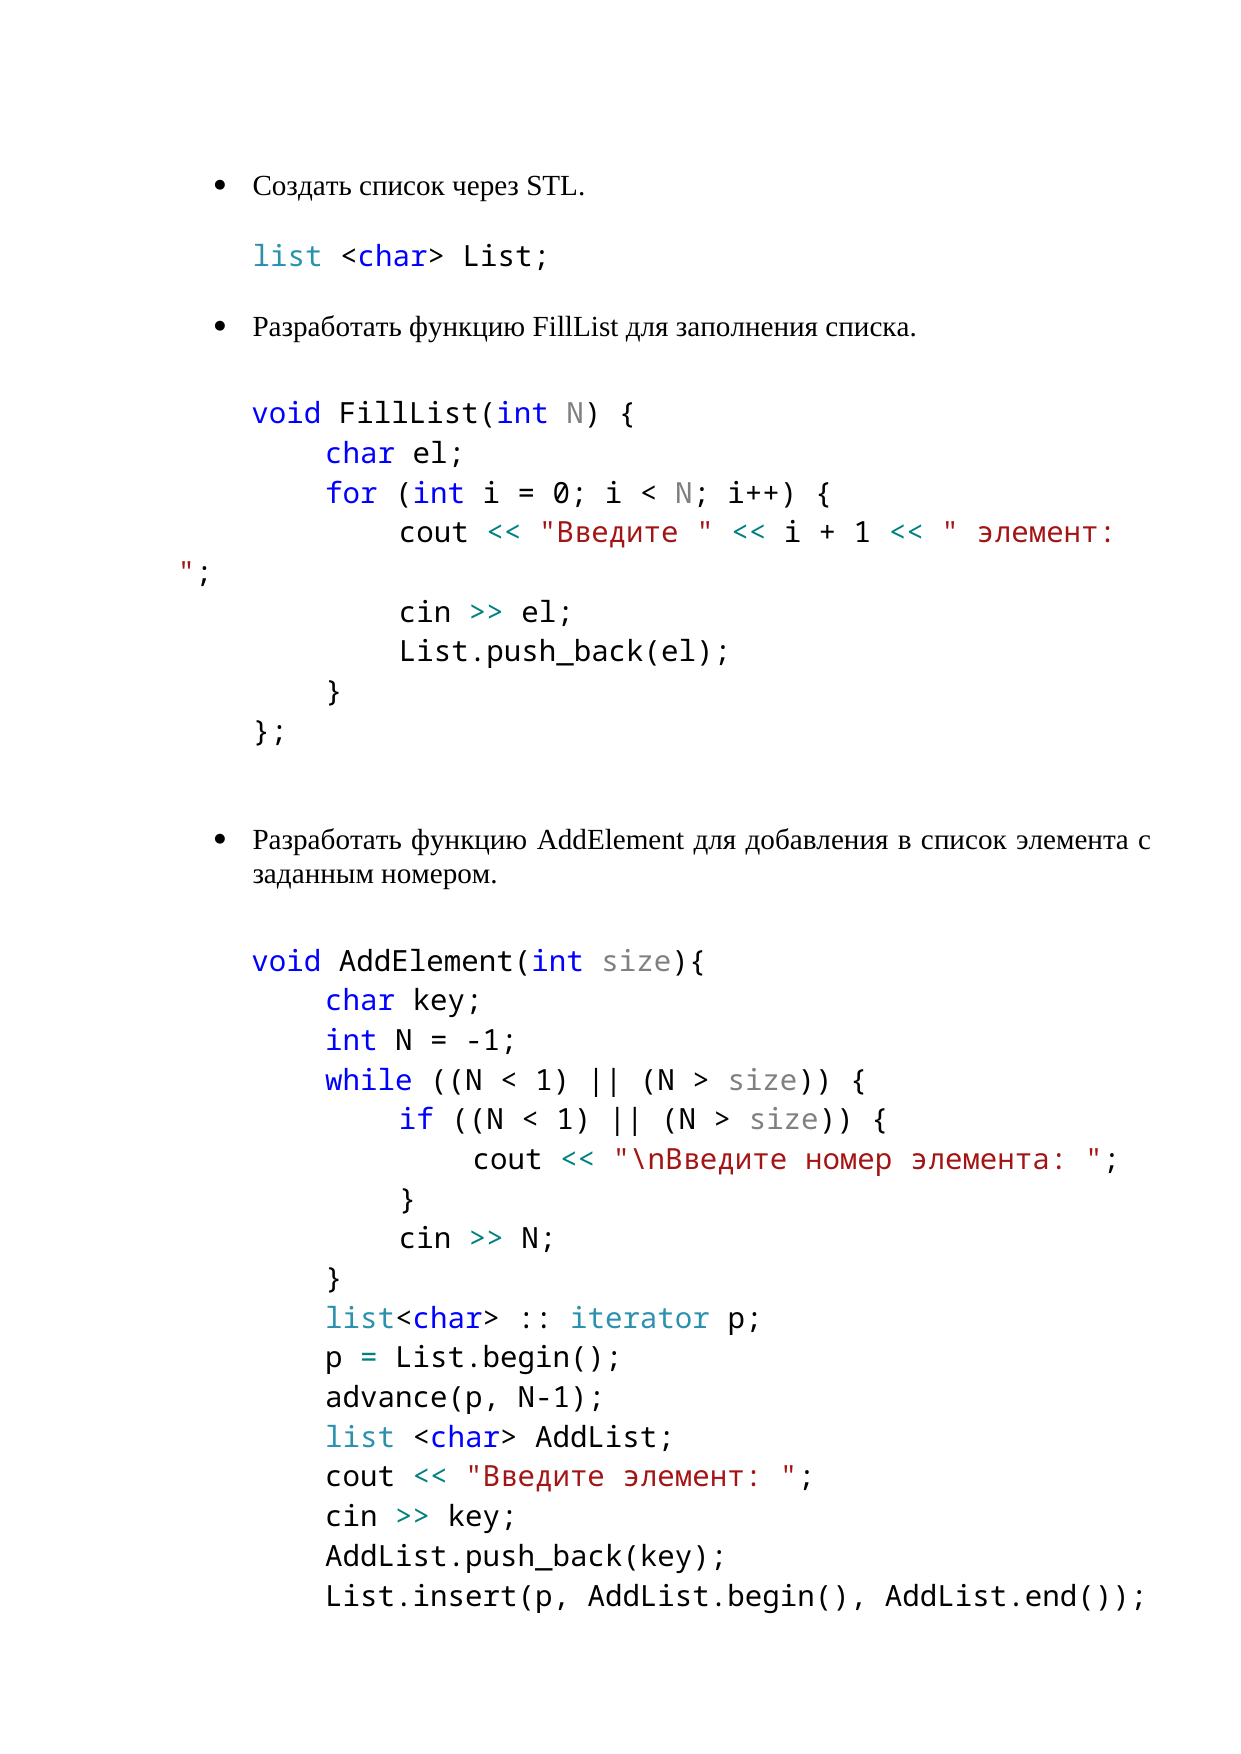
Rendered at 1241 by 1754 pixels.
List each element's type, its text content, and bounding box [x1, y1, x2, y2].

text advance(p, N-1); [251, 1376, 1152, 1416]
text int N = -1; [251, 1019, 1152, 1059]
text } [177, 670, 1152, 710]
text cin >> el; [177, 591, 1152, 631]
text cout << "\nВведите номер элемента: "; [251, 1138, 1152, 1178]
text p = List.begin(); [251, 1337, 1152, 1376]
list Разработать функцию AddElement для добавления в список элемента с заданным номером. [215, 822, 1152, 889]
text cin >> N; [251, 1218, 1152, 1257]
text } [251, 1178, 1152, 1218]
text void AddElement(int size){ [251, 940, 1152, 979]
text for (int i = 0; i < N; i++) { [177, 472, 1152, 512]
text if ((N < 1) || (N > size)) { [251, 1098, 1152, 1138]
text while ((N < 1) || (N > size)) { [251, 1059, 1152, 1098]
text list <char> AddList; [251, 1416, 1152, 1456]
text List.push_back(el); [177, 631, 1152, 670]
text cin >> key; [251, 1495, 1152, 1535]
text List.insert(p, AddList.begin(), AddList.end()); [251, 1575, 1152, 1614]
list }; [252, 710, 1152, 750]
text } [251, 1257, 1152, 1297]
text char key; [251, 979, 1152, 1019]
list Разработать функцию FillList для заполнения списка. [215, 309, 1152, 342]
text char el; [177, 432, 1152, 472]
text AddList.push_back(key); [251, 1535, 1152, 1575]
list Создать список через STL. [215, 168, 1152, 202]
text list<char> :: iterator p; [251, 1297, 1152, 1337]
text void FillList(int N) { [177, 393, 1152, 432]
list list <char> List; [252, 236, 1152, 275]
text cout << "Введите " << i + 1 << " элемент: "; [177, 512, 1152, 591]
text cout << "Введите элемент: "; [251, 1456, 1152, 1495]
